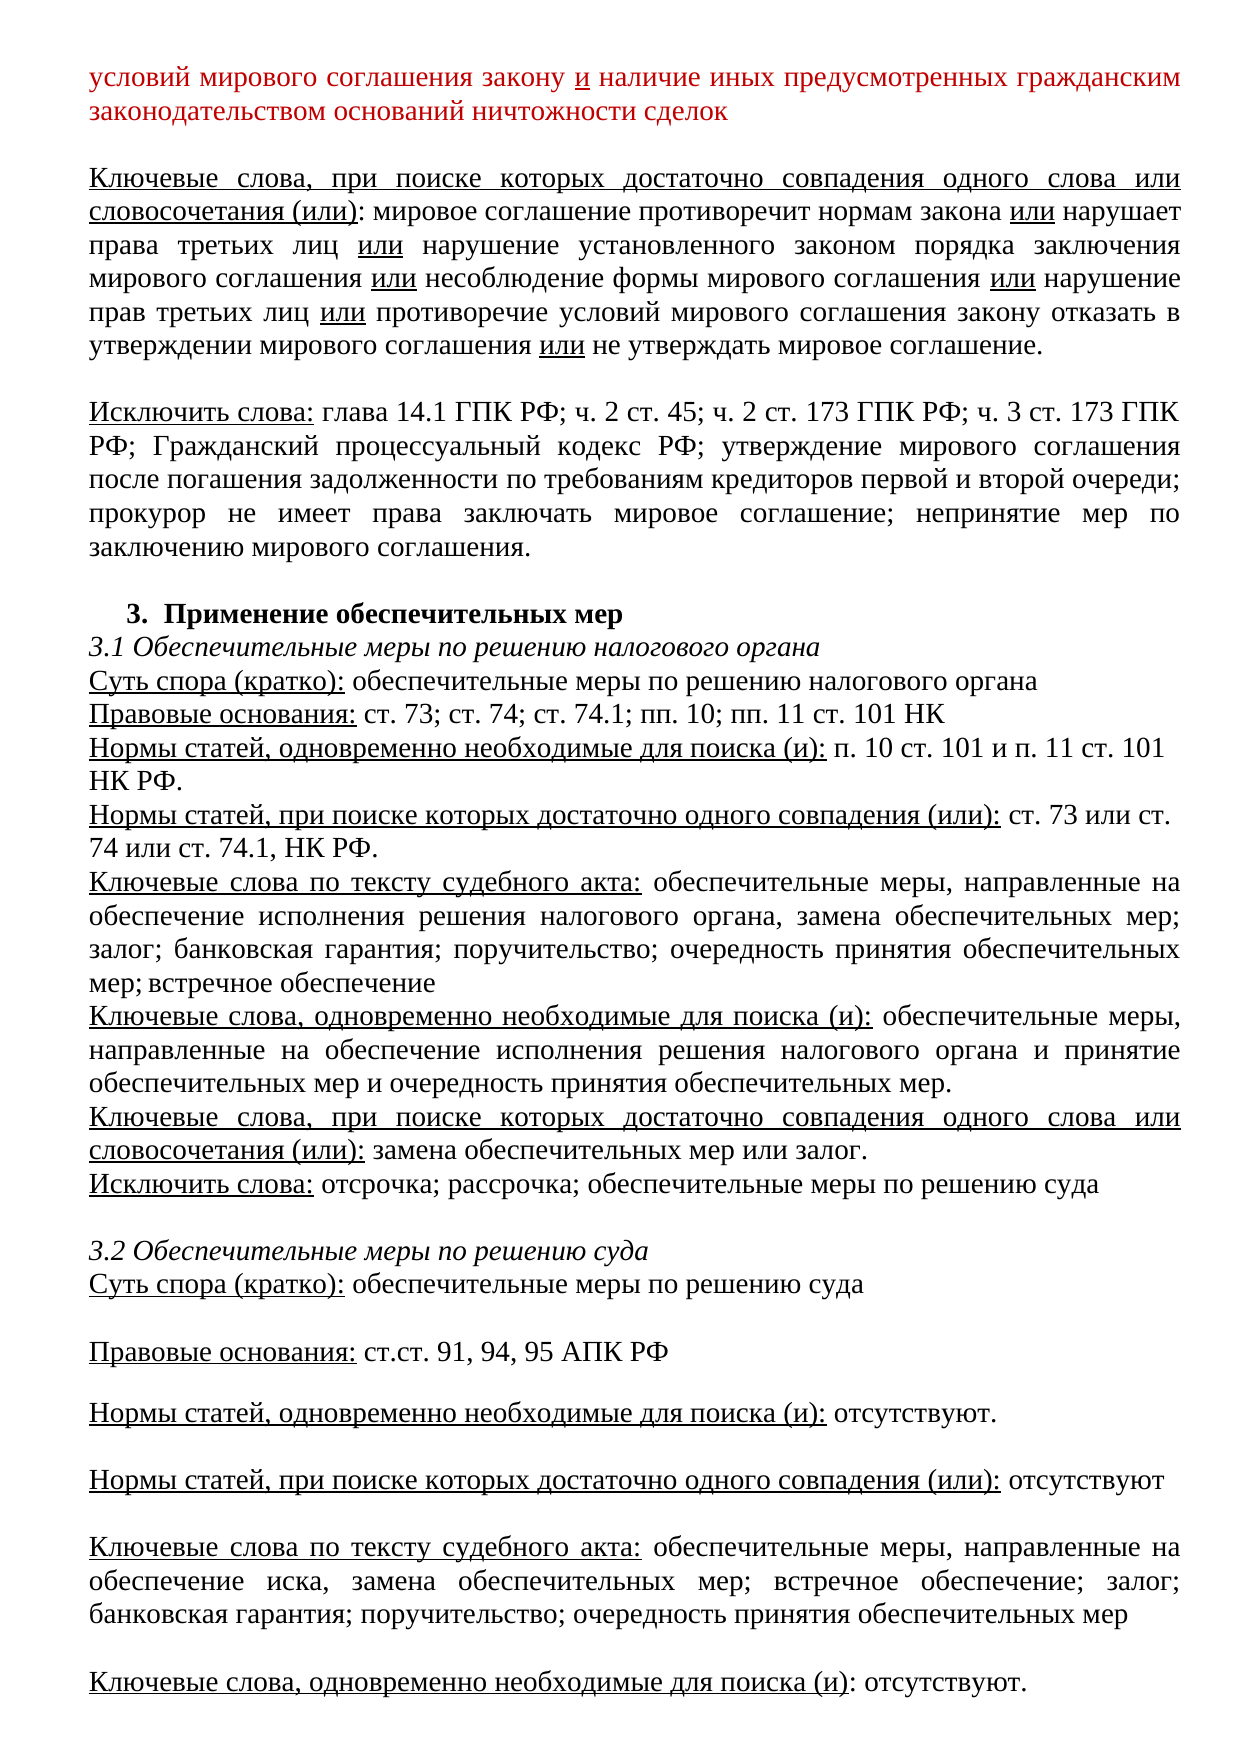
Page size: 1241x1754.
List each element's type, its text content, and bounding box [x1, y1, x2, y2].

list Суть спора (кратко): обеспечительные меры по решению налогового органа [89, 663, 1181, 696]
text Ключевые слова, при поиске которых достаточно совпадения одного слова или словосочетания (или): замена обеспечительных мер или залог. [89, 1099, 1181, 1128]
text Ключевые слова, одновременно необходимые для поиска (и): отсутствуют. [89, 1664, 1181, 1697]
text Нормы статей, одновременно необходимые для поиска (и): отсутствуют. [89, 1395, 1181, 1429]
list Суть спора (кратко): обеспечительные меры по решению суда [89, 1267, 1181, 1300]
text Ключевые слова, при поиске которых достаточно совпадения одного слова или словосочетания (или): мировое соглашение противоречит нормам закона или нарушает права третьих лиц или нарушение установленного законом порядка заключения мирового соглашения или несоблюдение формы мирового соглашения или нарушение прав третьих лиц или противоречие условий мирового соглашения закону отказать в утверждении мирового соглашения или не утверждать мировое соглашение. [89, 190, 1181, 361]
list Ключевые слова по тексту судебного акта: обеспечительные меры, направленные на обеспечение исполнения решения налогового органа, замена обеспечительных мер; залог; банковская гарантия; поручительство; очередность принятия обеспечительных мер; встречное обеспечение [89, 864, 1181, 998]
text Ключевые слова, при поиске которых достаточно совпадения одного слова или словосочетания (или): мировое соглашение противоречит нормам закона или нарушает права третьих лиц или нарушение установленного законом порядка заключения мирового соглашения или несоблюдение формы мирового соглашения или нарушение прав третьих лиц или противоречие условий мирового соглашения закону отказать в утверждении мирового соглашения или не утверждать мировое соглашение. [89, 160, 1181, 189]
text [89, 59, 1181, 126]
list Нормы статей, при поиске которых достаточно одного совпадения (или): отсутствуют [89, 1462, 1181, 1496]
list Ключевые слова по тексту судебного акта: обеспечительные меры, направленные на обеспечение иска, замена обеспечительных мер; встречное обеспечение; залог; банковская гарантия; поручительство; очередность принятия обеспечительных мер [89, 1529, 1181, 1630]
list Правовые основания: ст.ст. 91, 94, 95 АПК РФ [89, 1334, 1181, 1367]
list 3.1 Обеспечительные меры по решению налогового органа [89, 629, 1181, 663]
text Ключевые слова, при поиске которых достаточно совпадения одного слова или словосочетания (или): замена обеспечительных мер или залог. [89, 1130, 1181, 1166]
list 3.2 Обеспечительные меры по решению суда [89, 1233, 1181, 1267]
text Исключить слова: глава 14.1 ГПК РФ; ч. 2 ст. 45; ч. 2 ст. 173 ГПК РФ; ч. 3 ст. 173 ГПК РФ; Гражданский процессуальный кодекс РФ; утверждение мирового соглашения после погашения задолженности по требованиям кредиторов первой и второй очереди; прокурор не имеет права заключать мировое соглашение; непринятие мер по заключению мирового соглашения. [89, 394, 1181, 562]
list Применение обеспечительных мер [126, 596, 1181, 629]
text Нормы статей, одновременно необходимые для поиска (и): п. 10 ст. 101 и п. 11 ст. 101 НК РФ. [89, 730, 1181, 797]
list Исключить слова: отсрочка; рассрочка; обеспечительные меры по решению суда [89, 1166, 1181, 1199]
list Правовые основания: ст. 73; ст. 74; ст. 74.1; пп. 10; пп. 11 ст. 101 НК [89, 696, 1181, 730]
text Нормы статей, при поиске которых достаточно одного совпадения (или): ст. 73 или ст. 74 или ст. 74.1, НК РФ. [89, 797, 1181, 864]
text Ключевые слова, одновременно необходимые для поиска (и): обеспечительные меры, направленные на обеспечение исполнения решения налогового органа и принятие обеспечительных мер и очередность принятия обеспечительных мер. [89, 998, 1181, 1099]
